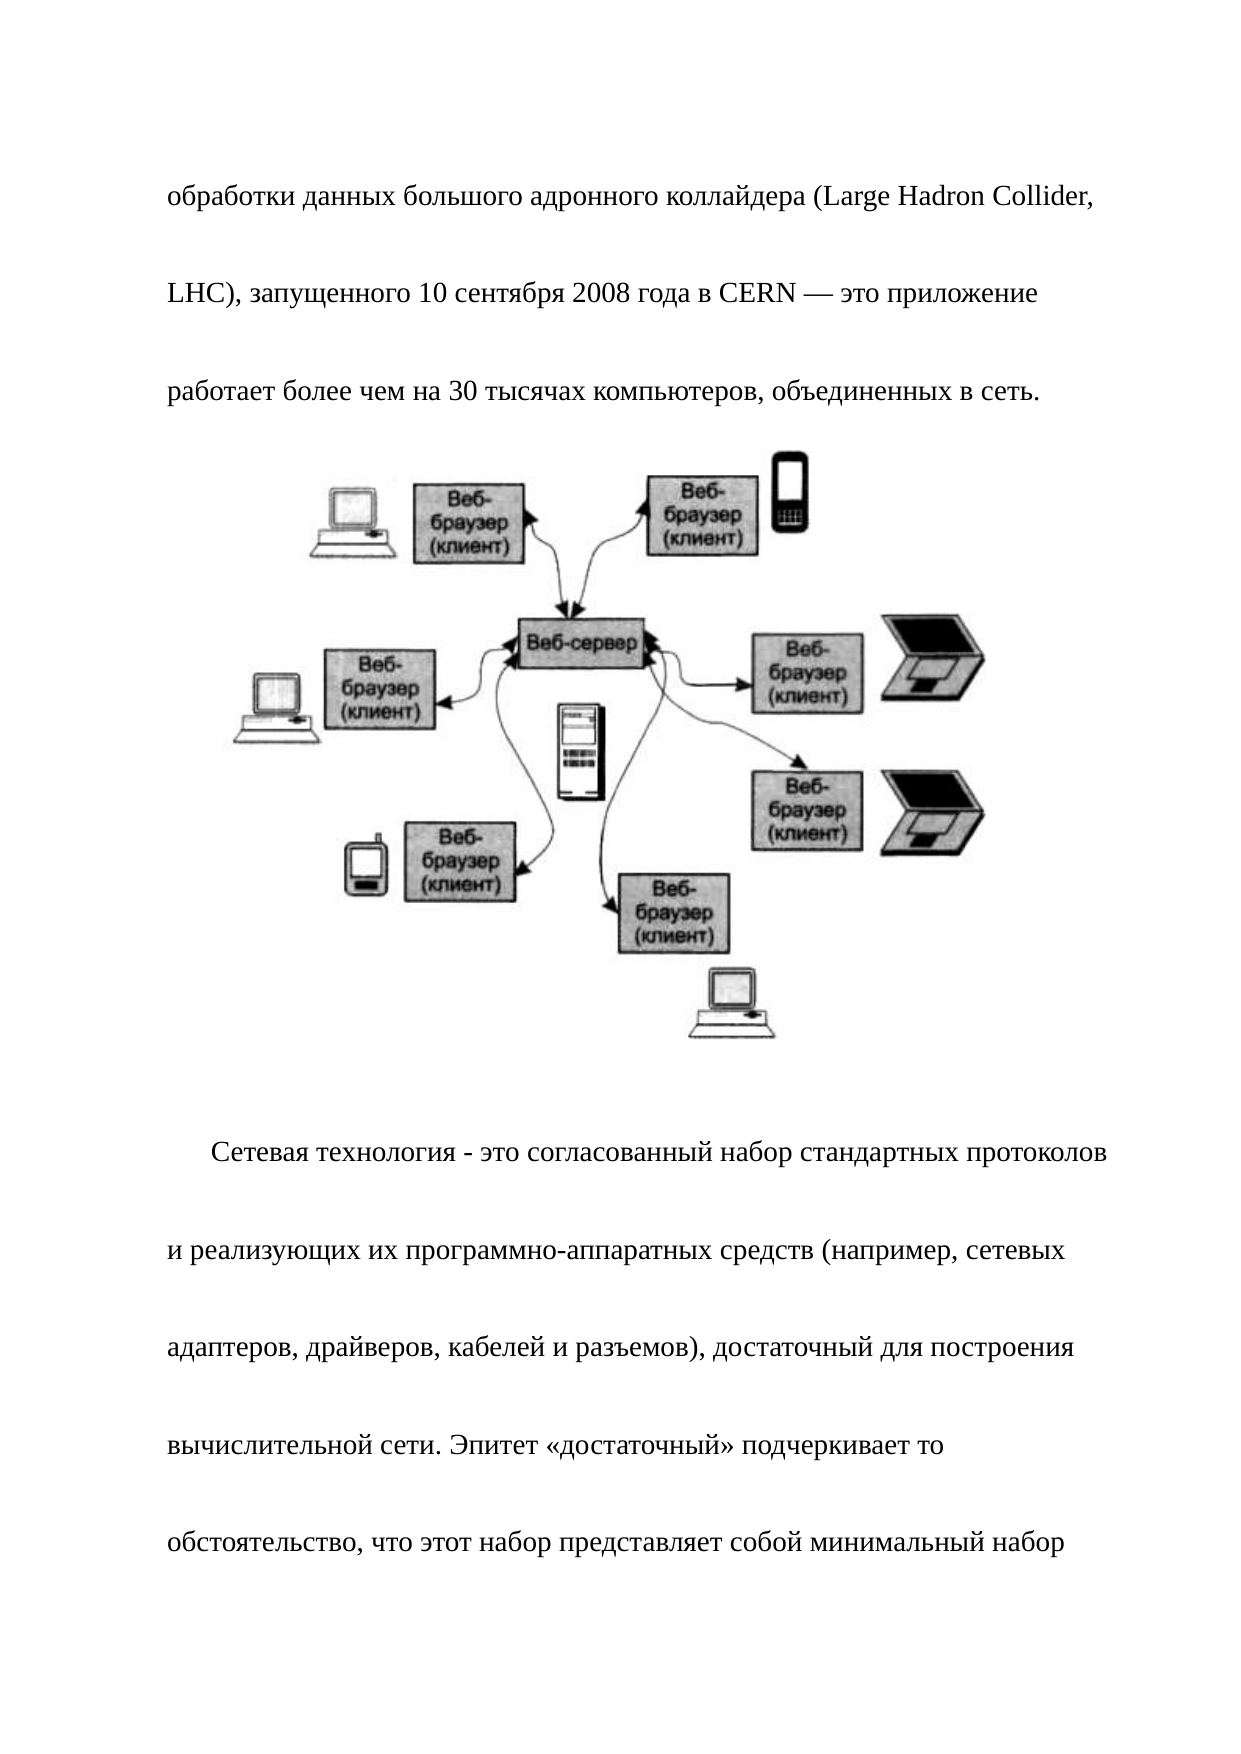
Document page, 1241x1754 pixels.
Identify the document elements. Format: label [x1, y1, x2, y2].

text [167, 162, 1129, 422]
picture [210, 438, 1006, 1047]
text [167, 1119, 1129, 1574]
